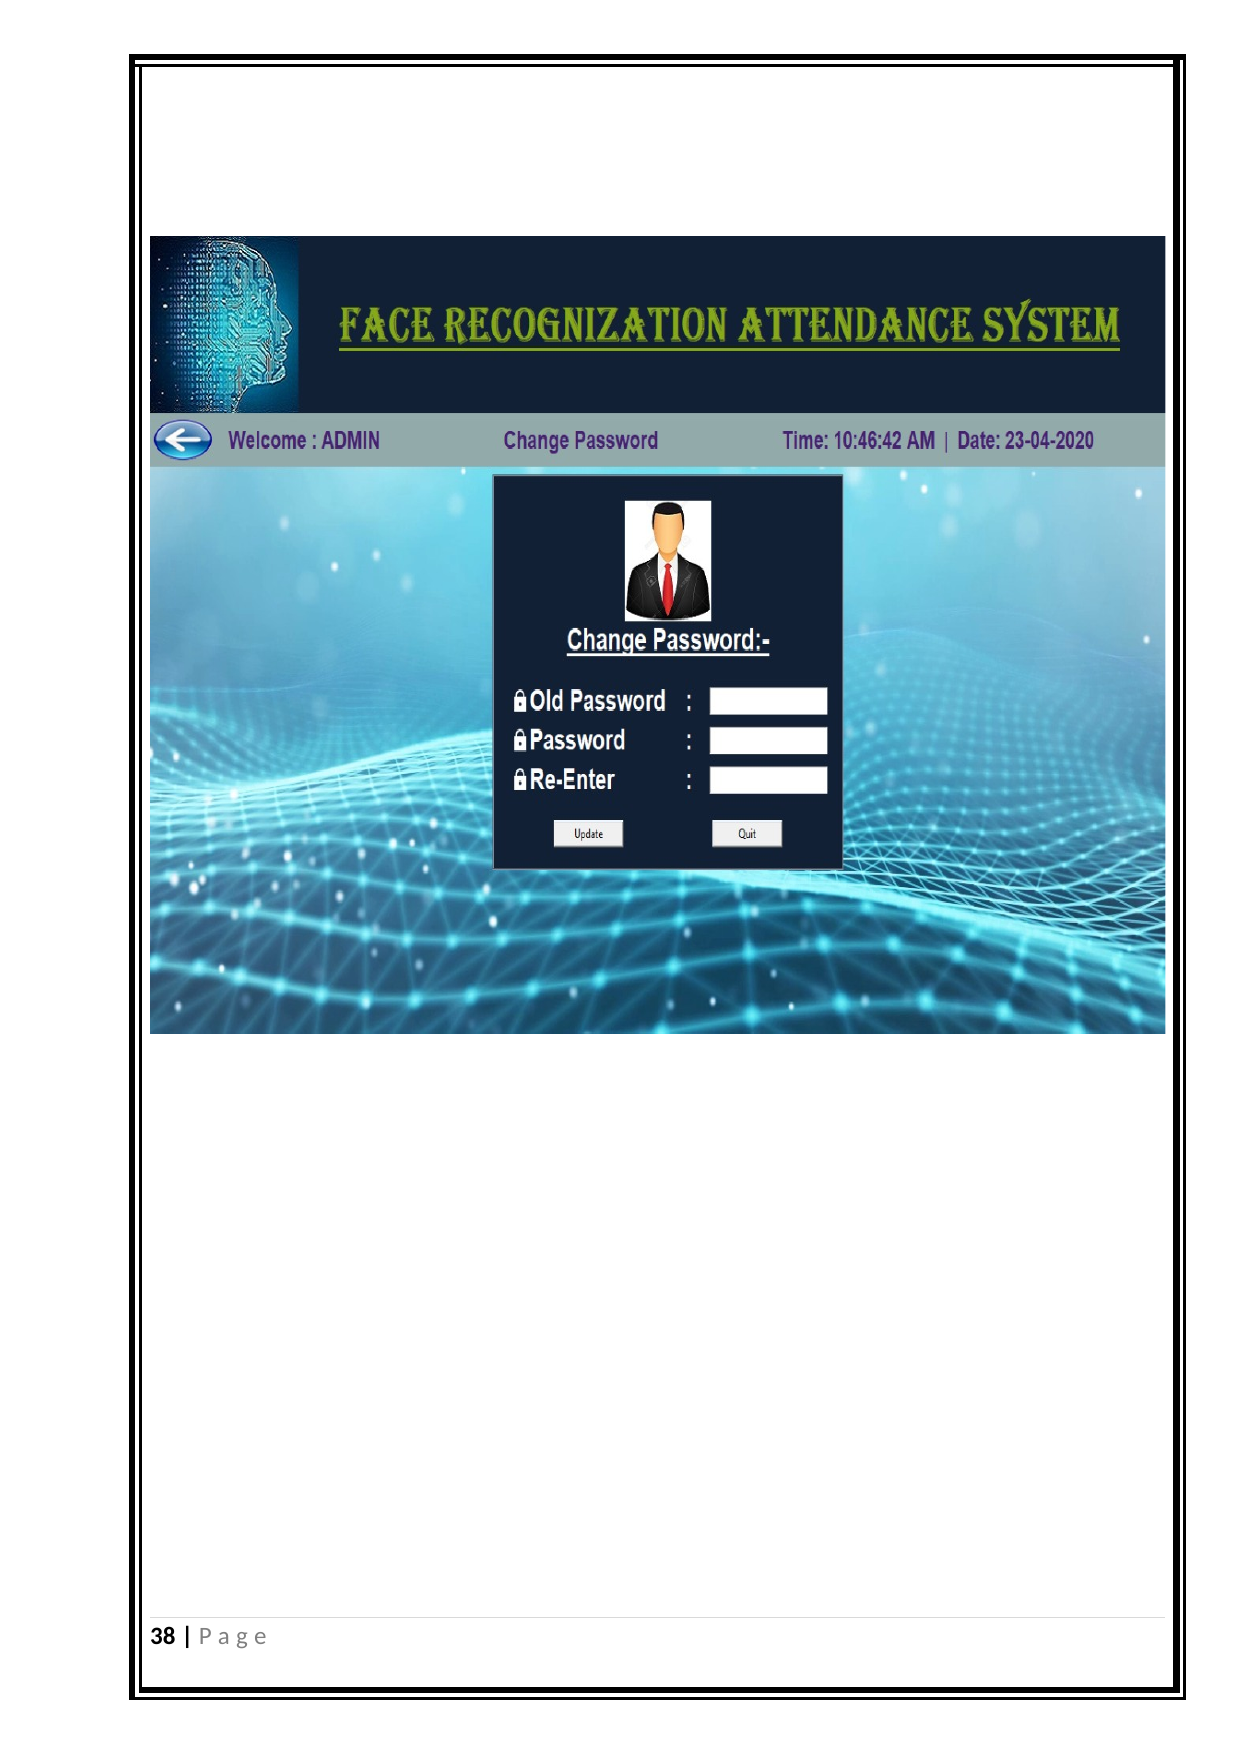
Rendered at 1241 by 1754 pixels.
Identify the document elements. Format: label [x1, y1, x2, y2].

picture [150, 236, 1166, 1034]
